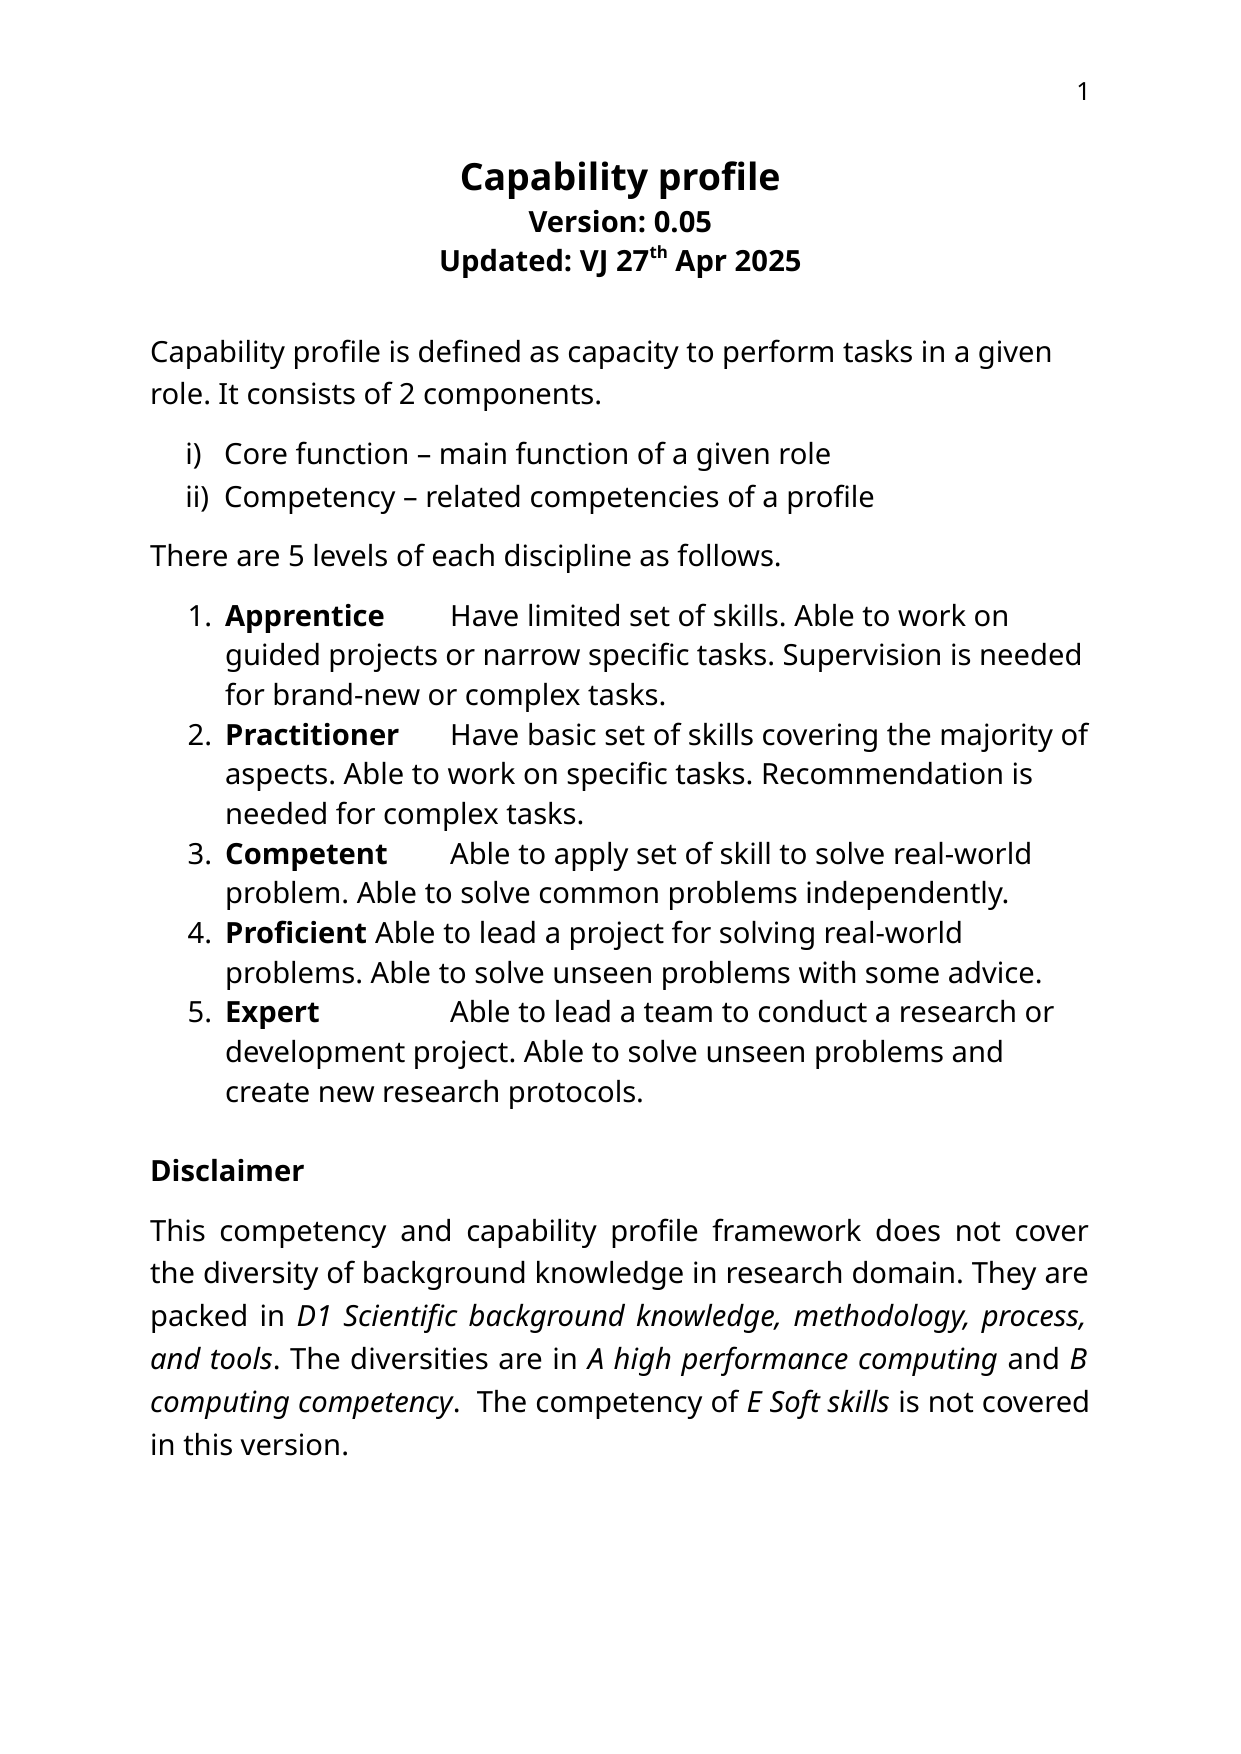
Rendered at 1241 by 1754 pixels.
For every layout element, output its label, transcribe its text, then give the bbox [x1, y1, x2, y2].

text Capability profile [150, 150, 1090, 201]
list Competency – related competencies of a profile [185, 476, 1090, 516]
list Expert Able to lead a team to conduct a research or development project. Able to solve unseen problems and create new research protocols. [187, 992, 1090, 1111]
text There are 5 levels of each discipline as follows. [150, 535, 1090, 575]
text Capability profile is defined as capacity to perform tasks in a given role. It consists of 2 components. [150, 331, 1090, 413]
list Competent Able to apply set of skill to solve real-world problem. Able to solve common problems independently. [187, 833, 1090, 912]
text Version: 0.05 [150, 201, 1090, 241]
text Updated: VJ 27th Apr 2025 [150, 241, 1090, 280]
list Practitioner Have basic set of skills covering the majority of aspects. Able to work on specific tasks. Recommendation is needed for complex tasks. [187, 714, 1090, 833]
text Disclaimer [150, 1151, 1090, 1190]
text This competency and capability profile framework does not cover the diversity of background knowledge in research domain. They are packed in D1 Scientific background knowledge, methodology, process, and tools. The diversities are in A high performance computing and B computing competency. The competency of E Soft skills is not covered in this version. [150, 1210, 1090, 1464]
list Apprentice Have limited set of skills. Able to work on guided projects or narrow specific tasks. Supervision is needed for brand-new or complex tasks. [187, 595, 1090, 714]
list Proficient Able to lead a project for solving real-world problems. Able to solve unseen problems with some advice. [187, 912, 1090, 992]
list Core function – main function of a given role [185, 433, 1090, 473]
